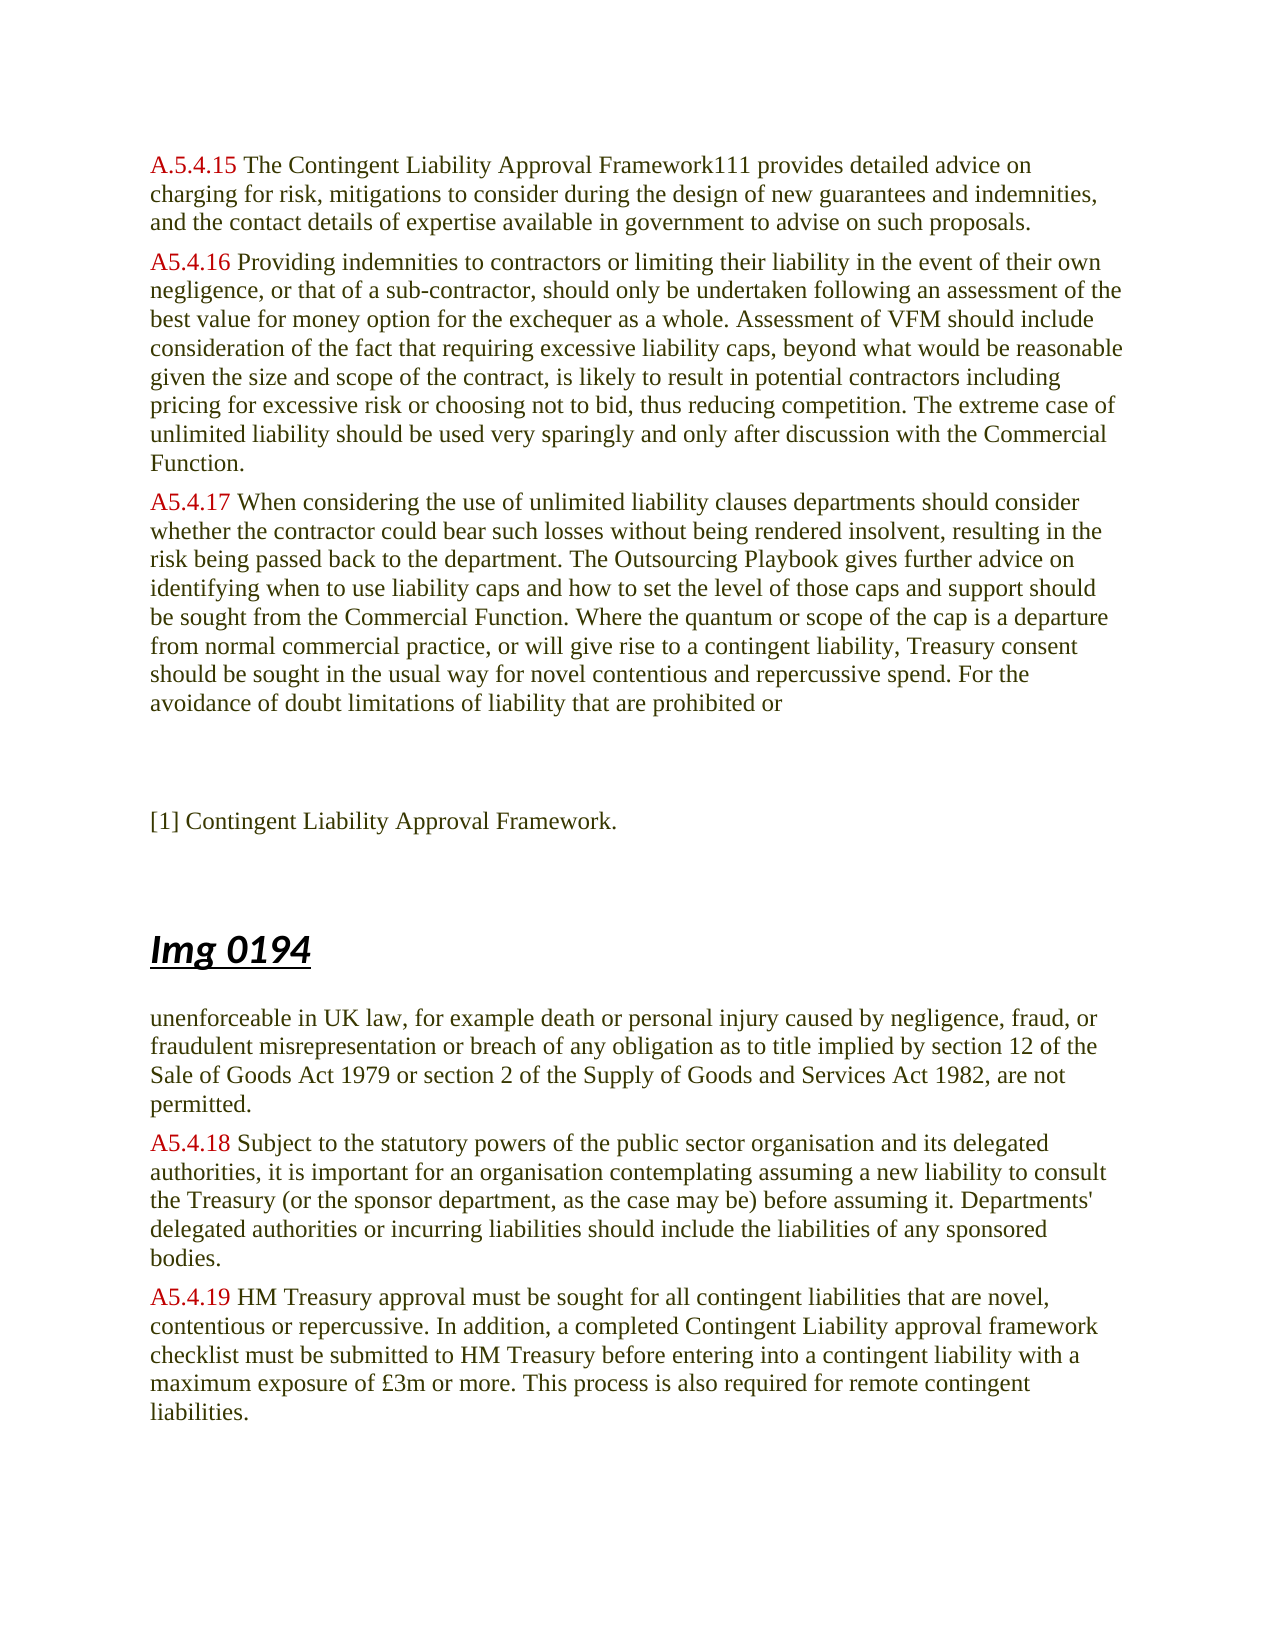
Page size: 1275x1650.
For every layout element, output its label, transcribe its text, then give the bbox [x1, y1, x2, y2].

text A.5.4.15 The Contingent Liability Approval Framework111 provides detailed advice on charging for risk, mitigations to consider during the design of new guarantees and indemnities, and the contact details of expertise available in government to advise on such proposals. [150, 150, 1125, 236]
text A5.4.17 When considering the use of unlimited liability clauses departments should consider whether the contractor could bear such losses without being rendered insolvent, resulting in the risk being passed back to the department. The Outsourcing Playbook gives further advice on identifying when to use liability caps and how to set the level of those caps and support should be sought from the Commercial Function. Where the quantum or scope of the cap is a departure from normal commercial practice, or will give rise to a contingent liability, Treasury consent should be sought in the usual way for novel contentious and repercussive spend. For the avoidance of doubt limitations of liability that are prohibited or [150, 487, 1125, 717]
text A5.4.18 Subject to the statutory powers of the public sector organisation and its delegated authorities, it is important for an organisation contemplating assuming a new liability to consult the Treasury (or the sponsor department, as the case may be) before assuming it. Departments' delegated authorities or incurring liabilities should include the liabilities of any sponsored bodies. [150, 1128, 1125, 1272]
text A5.4.16 Providing indemnities to contractors or limiting their liability in the event of their own negligence, or that of a sub-contractor, should only be undertaken following an assessment of the best value for money option for the exchequer as a whole. Assessment of VFM should include consideration of the fact that requiring excessive liability caps, beyond what would be reasonable given the size and scope of the contract, is likely to result in potential contractors including pricing for excessive risk or choosing not to bid, thus reducing competition. The extreme case of unlimited liability should be used very sparingly and only after discussion with the Commercial Function. [150, 247, 1125, 477]
text A5.4.19 HM Treasury approval must be sought for all contingent liabilities that are novel, contentious or repercussive. In addition, a completed Contingent Liability approval framework checklist must be submitted to HM Treasury before entering into a contingent liability with a maximum exposure of £3m or more. This process is also required for remote contingent liabilities. [150, 1282, 1125, 1426]
text Img 0194 [150, 923, 1125, 974]
text [1] Contingent Liability Approval Framework. [150, 806, 1125, 834]
text unenforceable in UK law, for example death or personal injury caused by negligence, fraud, or fraudulent misrepresentation or breach of any obligation as to title implied by section 12 of the Sale of Goods Act 1979 or section 2 of the Supply of Goods and Services Act 1982, are not permitted. [150, 1003, 1125, 1118]
